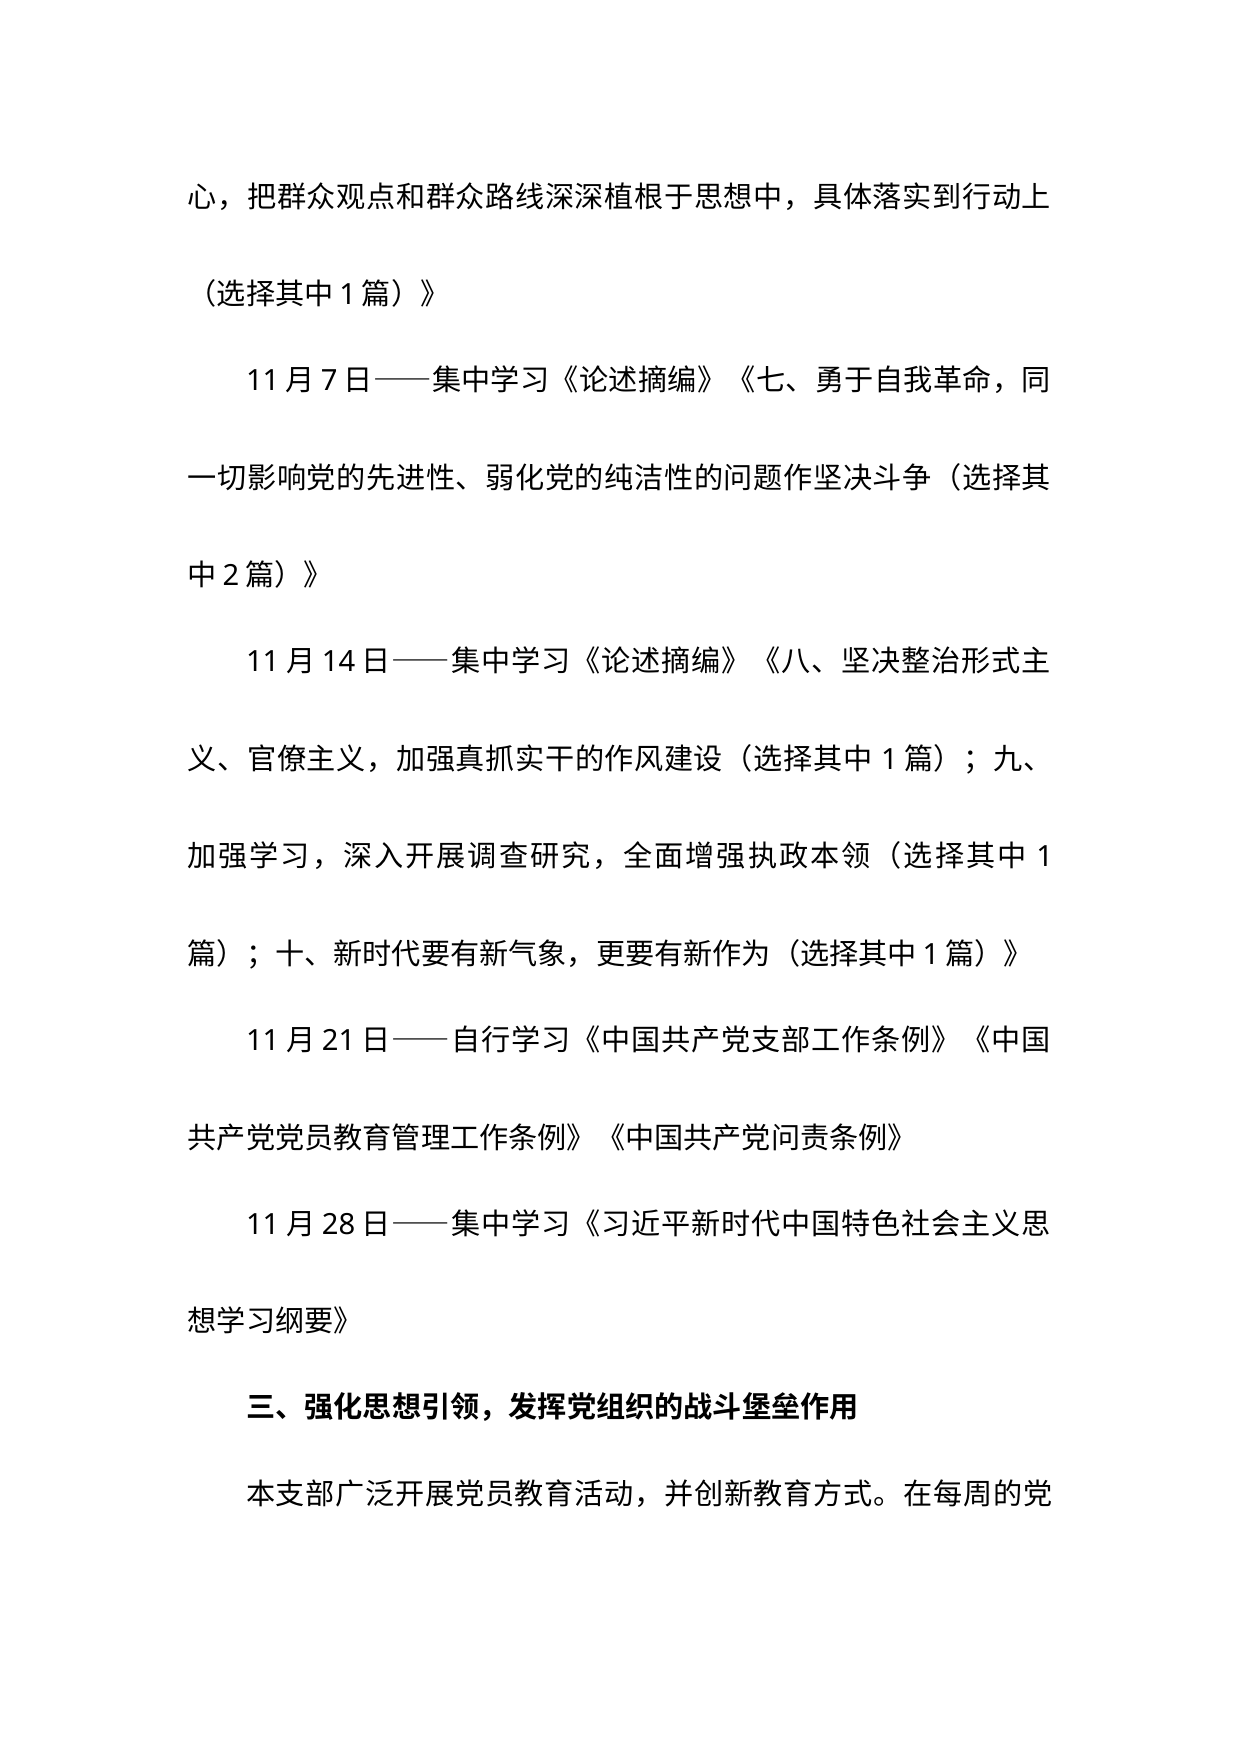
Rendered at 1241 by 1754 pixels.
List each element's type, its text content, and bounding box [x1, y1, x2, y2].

text 三、强化思想引领，发挥党组织的战斗堡垒作用 [187, 1373, 1053, 1438]
text 11月28日——集中学习《习近平新时代中国特色社会主义思想学习纲要》 [187, 1189, 1053, 1352]
text 11月21日——自行学习《中国共产党支部工作条例》《中国共产党党员教育管理工作条例》《中国共产党问责条例》 [187, 1005, 1053, 1168]
text 11月14日——集中学习《论述摘编》《八、坚决整治形式主义、官僚主义，加强真抓实干的作风建设（选择其中1篇）；九、加强学习，深入开展调查研究，全面增强执政本领（选择其中1篇）；十、新时代要有新气象，更要有新作为（选择其中1篇）》 [187, 627, 1053, 984]
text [187, 162, 1053, 324]
text 11月7日——集中学习《论述摘编》《七、勇于自我革命，同一切影响党的先进性、弱化党的纯洁性的问题作坚决斗争（选择其中2篇）》 [187, 346, 1053, 606]
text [187, 1459, 1053, 1524]
